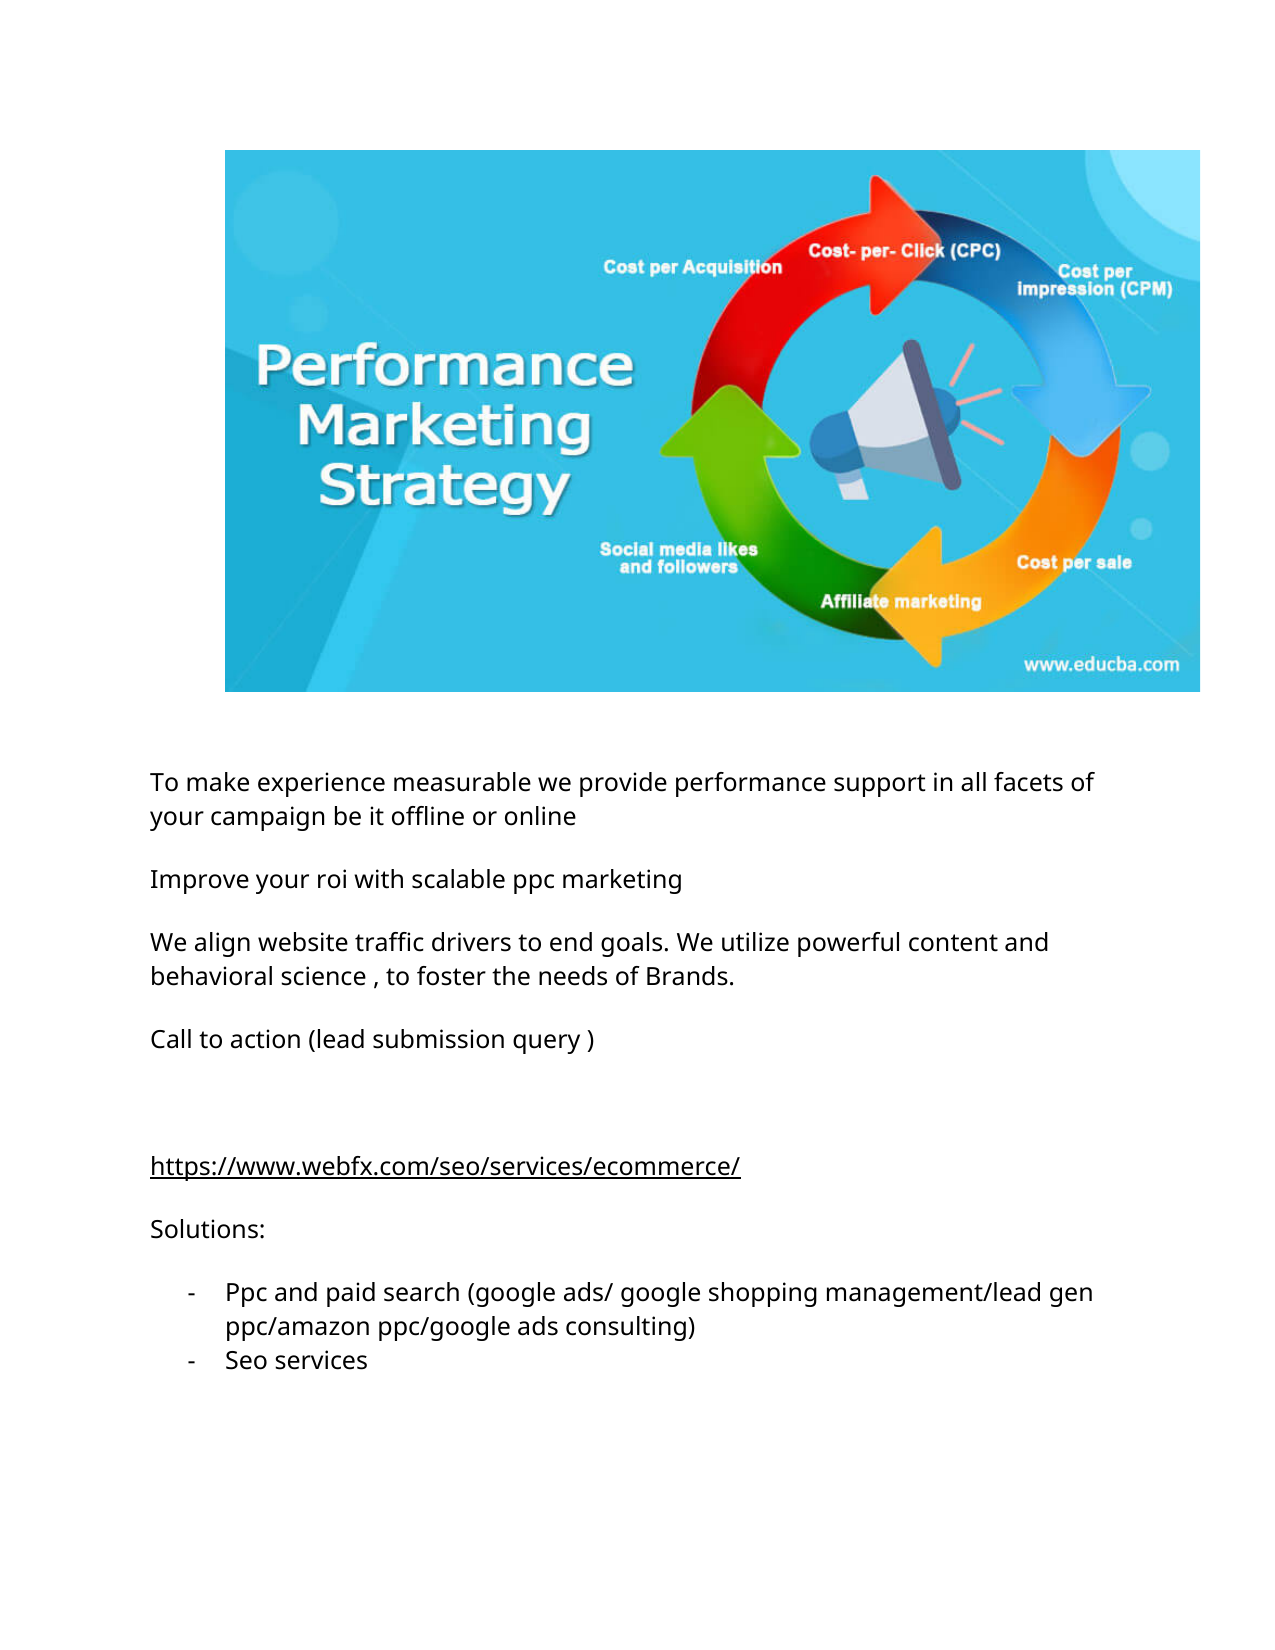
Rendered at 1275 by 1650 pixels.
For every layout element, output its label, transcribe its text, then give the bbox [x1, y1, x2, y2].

text https://www.webfx.com/seo/services/ecommerce/ [150, 1148, 1125, 1182]
text Call to action (lead submission query ) [150, 1022, 1125, 1056]
text We align website traffic drivers to end goals. We utilize powerful content and behavioral science , to foster the needs of Brands. [150, 925, 1125, 993]
text Improve your roi with scalable ppc marketing [150, 861, 1125, 896]
picture [225, 150, 1200, 692]
list Ppc and paid search (google ads/ google shopping management/lead gen ppc/amazon ppc/google ads consulting) [187, 1275, 1125, 1343]
list Seo services [187, 1343, 1125, 1377]
text Solutions: [150, 1212, 1125, 1246]
text To make experience measurable we provide performance support in all facets of your campaign be it offline or online [150, 764, 1125, 832]
